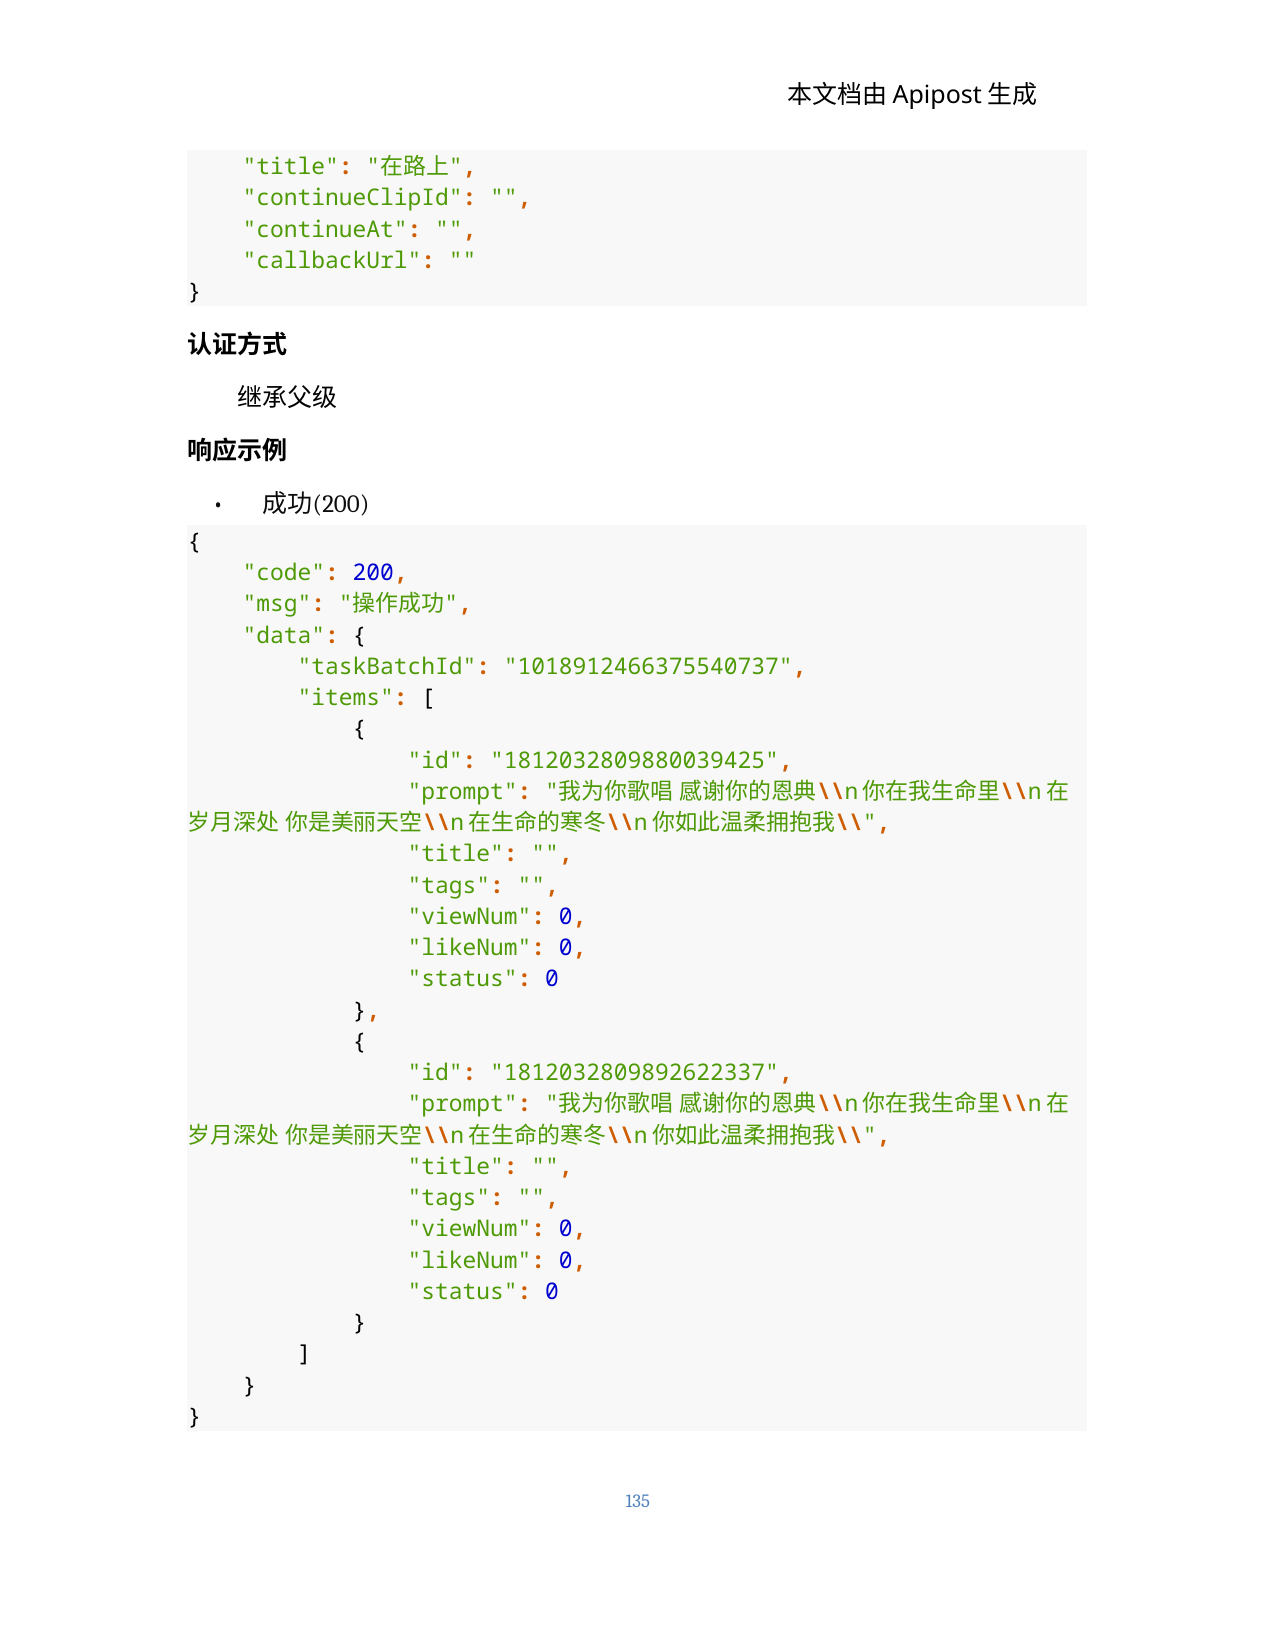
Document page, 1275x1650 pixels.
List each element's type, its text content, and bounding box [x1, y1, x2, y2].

list 成功(200) [212, 486, 1087, 519]
text 认证方式 [187, 327, 1087, 361]
text 响应示例 [187, 433, 1087, 467]
text 继承父级 [237, 380, 1037, 414]
text { "code": 200, "msg": "操作成功", "data": { "taskBatchId": "1018912466375540737", "items": [ { "id": "1812032809880039425", "prompt": "我为你歌唱 感谢你的恩典\\n你在我生命里\\n在岁月深处 你是美丽天空\\n在生命的寒冬\\n你如此温柔拥抱我\\", "title": "", "tags": "", "viewNum": 0, "likeNum": 0, "status": 0 }, { "id": "1812032809892622337", "prompt": "我为你歌唱 感谢你的恩典\\n你在我生命里\\n在岁月深处 你是美丽天空\\n在生命的寒冬\\n你如此温柔拥抱我\\", "title": "", "tags": "", "viewNum": 0, "likeNum": 0, "status": 0 } ] } } [187, 525, 1087, 1431]
